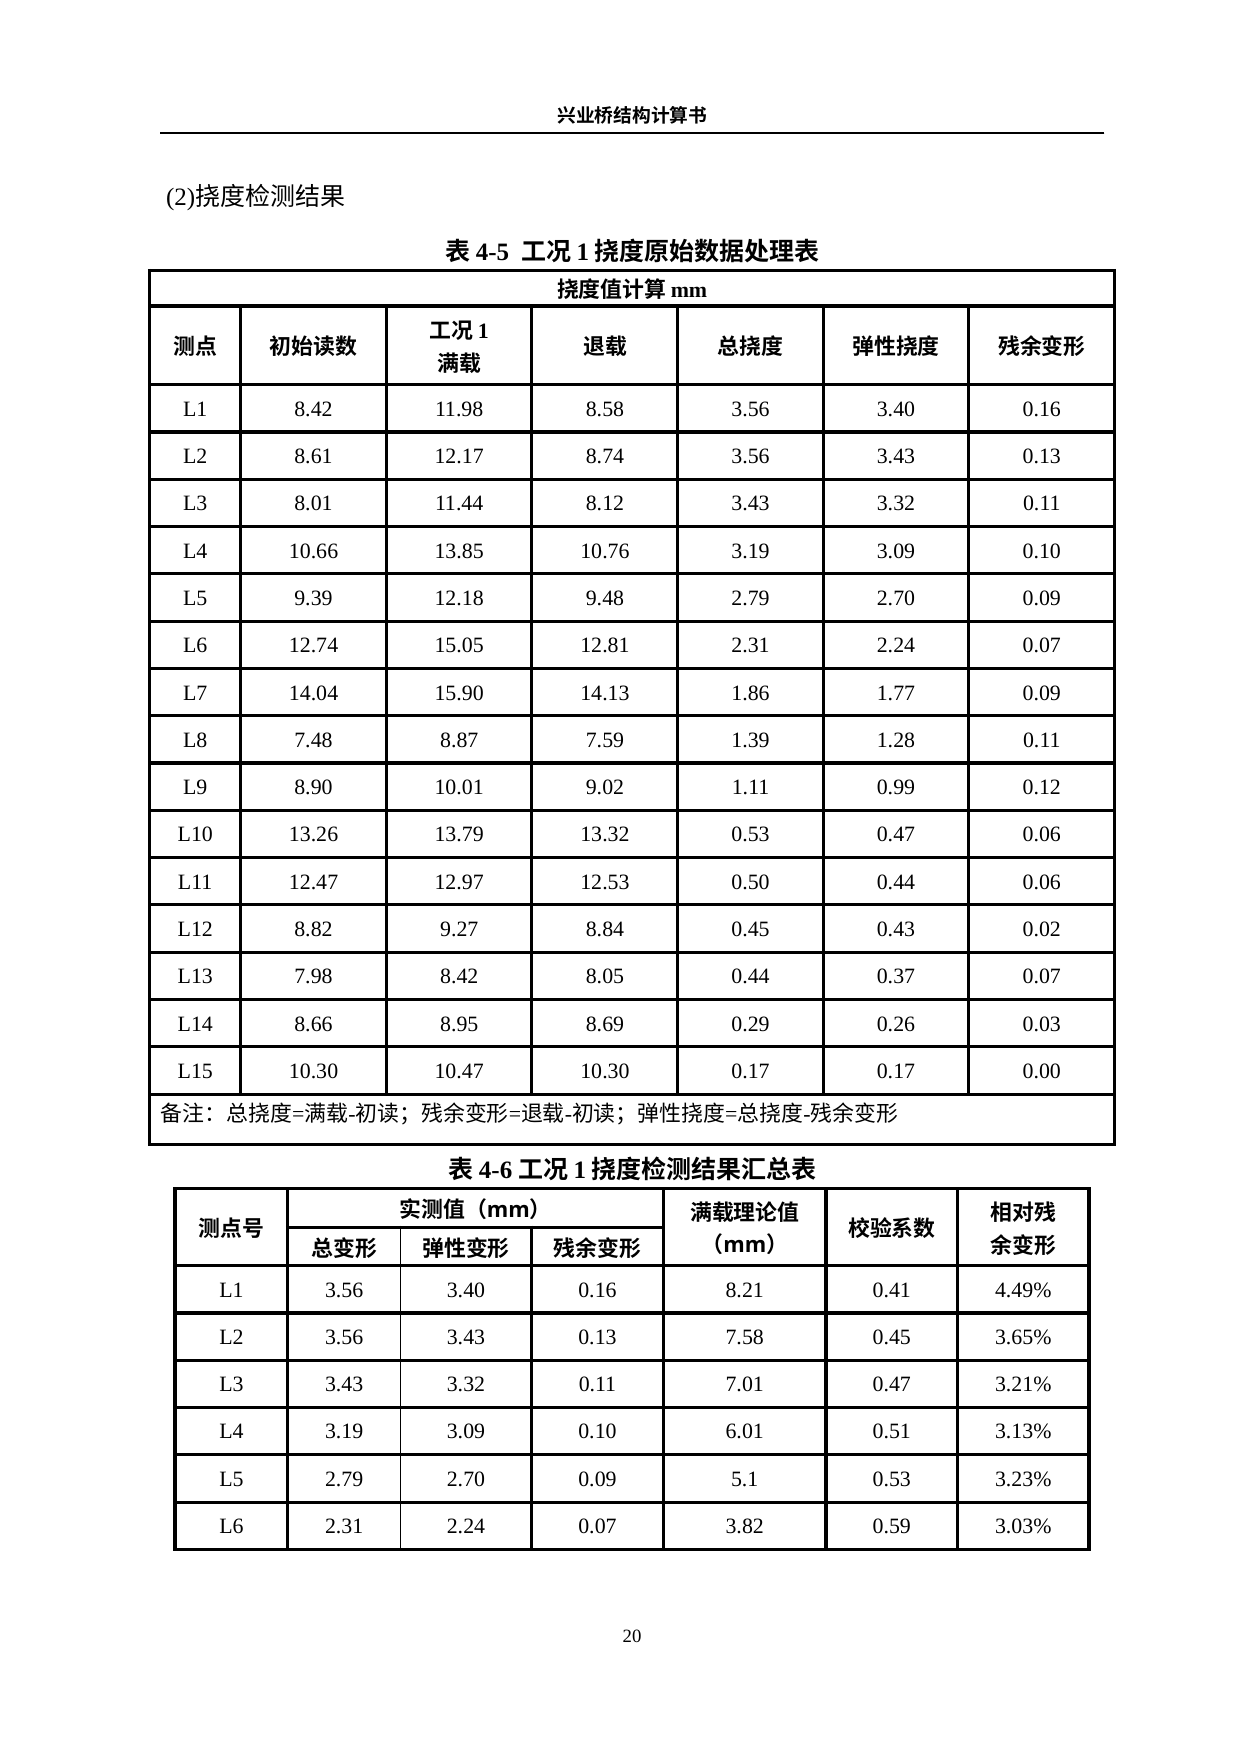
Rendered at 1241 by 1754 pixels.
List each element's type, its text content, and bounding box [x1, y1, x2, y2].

table_cell L10 [151, 812, 239, 856]
table_cell 13.32 [533, 812, 676, 856]
table_cell 0.51 [828, 1409, 956, 1453]
table_cell 12.97 [388, 859, 530, 903]
table_header 校验系数 [828, 1190, 956, 1264]
table_cell 8.05 [533, 954, 676, 998]
table_cell 备注：总挠度=满载-初读；残余变形=退载-初读；弹性挠度=总挠度-残余变形 [151, 1096, 1113, 1142]
table_cell 10.30 [242, 1048, 385, 1092]
table_cell 9.48 [533, 575, 676, 619]
table_cell L2 [177, 1315, 286, 1359]
table_cell 13.79 [388, 812, 530, 856]
table_cell 总挠度 [679, 308, 822, 383]
table_cell 0.37 [825, 954, 967, 998]
table_cell 0.16 [533, 1267, 662, 1311]
table_cell 退载 [533, 308, 676, 383]
table_cell 8.84 [533, 906, 676, 951]
table_cell 2.70 [401, 1456, 530, 1501]
table_cell 3.19 [679, 528, 822, 572]
table_cell L4 [177, 1409, 286, 1453]
table_cell 0.29 [679, 1001, 822, 1045]
table_cell 3.56 [679, 386, 822, 430]
table_cell 8.90 [242, 765, 385, 809]
table_header 测点号 [177, 1190, 286, 1264]
table_cell 3.56 [679, 434, 822, 478]
table_cell 10.76 [533, 528, 676, 572]
table_cell 3.32 [825, 481, 967, 525]
table_cell 0.12 [970, 765, 1113, 809]
table_cell 12.81 [533, 623, 676, 667]
table_cell 13.85 [388, 528, 530, 572]
table_cell 0.10 [533, 1409, 662, 1453]
table_cell 12.18 [388, 575, 530, 619]
table_cell 12.47 [242, 859, 385, 903]
table_cell 0.06 [970, 812, 1113, 856]
table_cell 12.17 [388, 434, 530, 478]
table_cell L9 [151, 765, 239, 809]
table_cell 1.39 [679, 717, 822, 761]
table_cell 8.66 [242, 1001, 385, 1045]
table_cell 6.01 [665, 1409, 824, 1453]
table_cell L4 [151, 528, 239, 572]
table_cell 1.77 [825, 670, 967, 714]
table_cell 残余变形 [970, 308, 1113, 383]
table_cell 0.11 [970, 717, 1113, 761]
table_cell 5.1 [665, 1456, 824, 1501]
table_cell 0.47 [828, 1362, 956, 1406]
table_cell 3.32 [401, 1362, 530, 1406]
table_cell 8.74 [533, 434, 676, 478]
table_cell 0.53 [679, 812, 822, 856]
table_cell 0.13 [970, 434, 1113, 478]
text 表 4-5 工况1挠度原始数据处理表 [159, 227, 1104, 269]
table_cell 2.24 [825, 623, 967, 667]
table_header 挠度值计算mm [151, 272, 1113, 304]
table_cell 1.86 [679, 670, 822, 714]
table_cell 8.69 [533, 1001, 676, 1045]
table_cell 0.09 [970, 670, 1113, 714]
table_cell 弹性变形 [401, 1229, 530, 1264]
table_cell 0.45 [679, 906, 822, 951]
table_cell 15.90 [388, 670, 530, 714]
text (2)挠度检测结果 [159, 162, 1104, 227]
table_cell 0.11 [970, 481, 1113, 525]
table_cell 3.82 [665, 1504, 824, 1548]
table_cell L12 [151, 906, 239, 951]
table_cell 8.95 [388, 1001, 530, 1045]
table_cell 0.59 [828, 1504, 956, 1548]
table_cell L6 [177, 1504, 286, 1548]
table_cell 14.04 [242, 670, 385, 714]
table_cell 0.13 [533, 1315, 662, 1359]
table_cell L11 [151, 859, 239, 903]
table_cell 0.44 [679, 954, 822, 998]
table_cell 0.06 [970, 859, 1113, 903]
table_cell 3.21% [959, 1362, 1087, 1406]
table_cell L6 [151, 623, 239, 667]
table_cell 3.19 [289, 1409, 400, 1453]
table_cell 3.56 [289, 1315, 400, 1359]
table_cell 3.40 [825, 386, 967, 430]
table_cell 8.58 [533, 386, 676, 430]
table_cell 2.79 [679, 575, 822, 619]
table_cell 0.43 [825, 906, 967, 951]
table_cell 3.40 [401, 1267, 530, 1311]
table_cell 7.01 [665, 1362, 824, 1406]
table_cell 3.03% [959, 1504, 1087, 1548]
table_cell 3.43 [679, 481, 822, 525]
table_cell 11.44 [388, 481, 530, 525]
table_cell 0.10 [970, 528, 1113, 572]
table_cell 8.21 [665, 1267, 824, 1311]
table_cell 0.07 [533, 1504, 662, 1548]
table_cell L1 [177, 1267, 286, 1311]
table_cell 14.13 [533, 670, 676, 714]
table_cell 8.01 [242, 481, 385, 525]
table_cell 0.16 [970, 386, 1113, 430]
table_cell 弹性挠度 [825, 308, 967, 383]
table_cell 1.11 [679, 765, 822, 809]
table_cell 3.09 [401, 1409, 530, 1453]
table_cell L1 [151, 386, 239, 430]
table_cell 10.01 [388, 765, 530, 809]
table_cell L14 [151, 1001, 239, 1045]
table_cell 0.02 [970, 906, 1113, 951]
table_cell 3.43 [401, 1315, 530, 1359]
table_cell 9.27 [388, 906, 530, 951]
table_cell 3.43 [825, 434, 967, 478]
table_cell 12.53 [533, 859, 676, 903]
table_cell 0.50 [679, 859, 822, 903]
table_cell 工况1 满载 [388, 308, 530, 383]
table_cell 10.30 [533, 1048, 676, 1092]
table_header 实测值（mm） [289, 1190, 662, 1226]
table_cell 10.47 [388, 1048, 530, 1092]
table_cell 8.42 [388, 954, 530, 998]
table_cell 7.98 [242, 954, 385, 998]
table_cell L7 [151, 670, 239, 714]
table_cell 总变形 [289, 1229, 400, 1264]
table_cell 7.59 [533, 717, 676, 761]
table_cell 12.74 [242, 623, 385, 667]
table_cell L2 [151, 434, 239, 478]
table_cell 3.65% [959, 1315, 1087, 1359]
table_cell 4.49% [959, 1267, 1087, 1311]
table_cell 0.99 [825, 765, 967, 809]
table_cell 0.26 [825, 1001, 967, 1045]
table_cell 8.87 [388, 717, 530, 761]
table_cell 0.07 [970, 623, 1113, 667]
table_cell L3 [151, 481, 239, 525]
table_cell 测点 [151, 308, 239, 383]
table_cell 3.23% [959, 1456, 1087, 1501]
table_cell 3.56 [289, 1267, 400, 1311]
table_cell 10.66 [242, 528, 385, 572]
table_cell 11.98 [388, 386, 530, 430]
table_cell 8.61 [242, 434, 385, 478]
table_cell 0.17 [679, 1048, 822, 1092]
table_cell 3.09 [825, 528, 967, 572]
table_cell 8.82 [242, 906, 385, 951]
table_cell 2.31 [289, 1504, 400, 1548]
table_cell 2.24 [401, 1504, 530, 1548]
table_cell 0.44 [825, 859, 967, 903]
table_cell 9.39 [242, 575, 385, 619]
table_cell 0.00 [970, 1048, 1113, 1092]
table_cell 0.17 [825, 1048, 967, 1092]
table_header 满载理论值（mm） [665, 1190, 824, 1264]
table_cell L13 [151, 954, 239, 998]
table_cell 3.43 [289, 1362, 400, 1406]
table_header 相对残 余变形 [959, 1190, 1087, 1264]
table_cell 2.79 [289, 1456, 400, 1501]
table_cell L5 [151, 575, 239, 619]
table_cell 7.58 [665, 1315, 824, 1359]
table_cell 0.11 [533, 1362, 662, 1406]
table_cell L3 [177, 1362, 286, 1406]
table_cell 0.53 [828, 1456, 956, 1501]
table_cell 7.48 [242, 717, 385, 761]
table_cell 13.26 [242, 812, 385, 856]
table_cell 0.09 [533, 1456, 662, 1501]
table_cell L5 [177, 1456, 286, 1501]
table_cell 0.41 [828, 1267, 956, 1311]
text 表 4-6 工况1挠度检测结果汇总表 [159, 1146, 1104, 1187]
table_cell 0.45 [828, 1315, 956, 1359]
table_cell 2.70 [825, 575, 967, 619]
table_cell 初始读数 [242, 308, 385, 383]
table_cell 8.12 [533, 481, 676, 525]
table_cell 2.31 [679, 623, 822, 667]
table_cell 残余变形 [533, 1229, 662, 1264]
table_cell 15.05 [388, 623, 530, 667]
table_cell 3.13% [959, 1409, 1087, 1453]
table_cell 8.42 [242, 386, 385, 430]
table_cell 0.07 [970, 954, 1113, 998]
table_cell 0.47 [825, 812, 967, 856]
table_cell 1.28 [825, 717, 967, 761]
table_cell L8 [151, 717, 239, 761]
table_cell L15 [151, 1048, 239, 1092]
table_cell 0.09 [970, 575, 1113, 619]
table_cell 9.02 [533, 765, 676, 809]
table_cell 0.03 [970, 1001, 1113, 1045]
